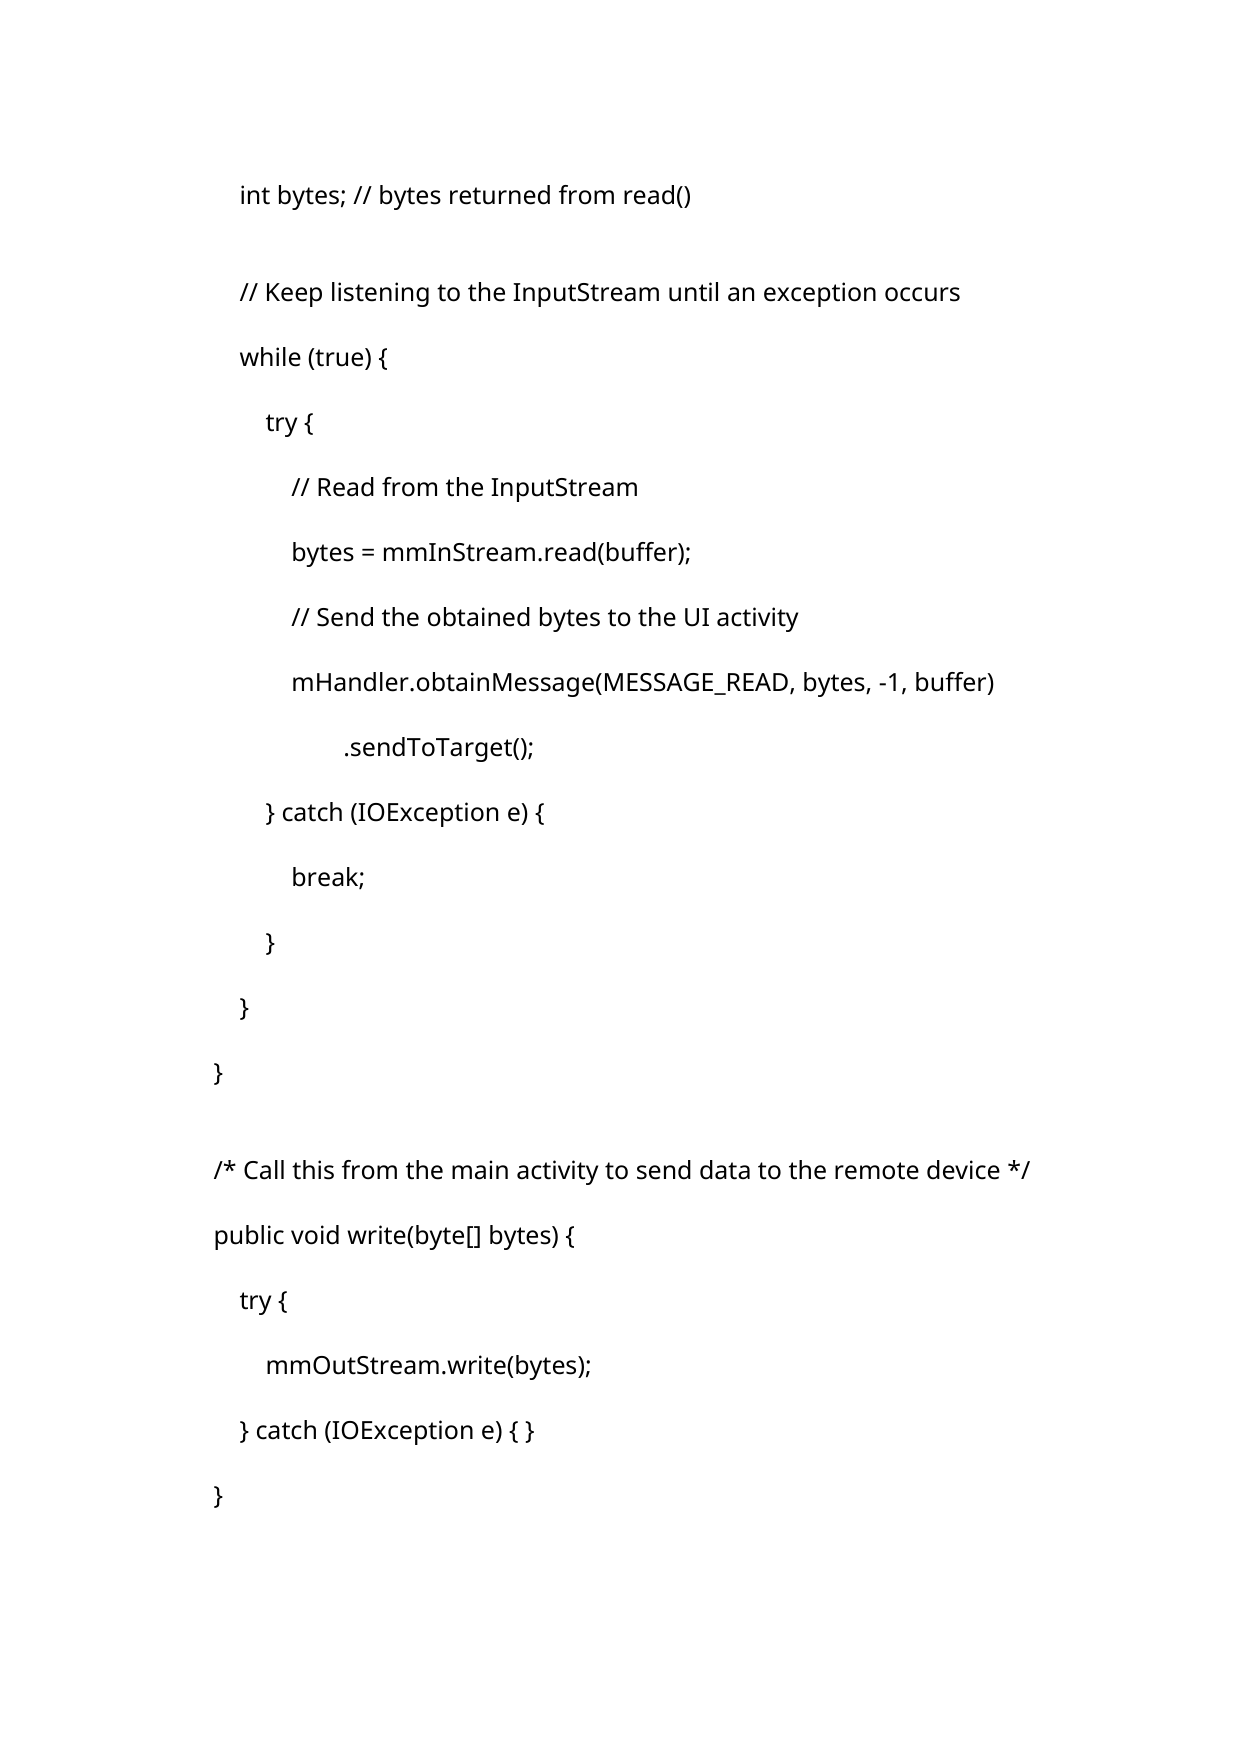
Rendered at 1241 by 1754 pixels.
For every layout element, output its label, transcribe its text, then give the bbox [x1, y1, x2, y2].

text } catch (IOException e) { [187, 779, 1053, 844]
text bytes = mmInStream.read(buffer); [187, 519, 1053, 584]
text // Send the obtained bytes to the UI activity [187, 584, 1053, 649]
text mmOutStream.write(bytes); [187, 1332, 1053, 1397]
text public void write(byte[] bytes) { [187, 1202, 1053, 1267]
text try { [187, 389, 1053, 454]
text } catch (IOException e) { } [187, 1397, 1053, 1462]
text int bytes; // bytes returned from read() [187, 162, 1053, 227]
text /* Call this from the main activity to send data to the remote device */ [187, 1137, 1053, 1202]
text break; [187, 844, 1053, 909]
text // Keep listening to the InputStream until an exception occurs [187, 259, 1053, 324]
text while (true) { [187, 324, 1053, 389]
text } [187, 1462, 1053, 1527]
text } [187, 974, 1053, 1039]
text .sendToTarget(); [187, 714, 1053, 779]
text } [187, 1039, 1053, 1104]
text mHandler.obtainMessage(MESSAGE_READ, bytes, -1, buffer) [187, 649, 1053, 714]
text } [187, 909, 1053, 974]
text // Read from the InputStream [187, 454, 1053, 519]
text try { [187, 1267, 1053, 1332]
